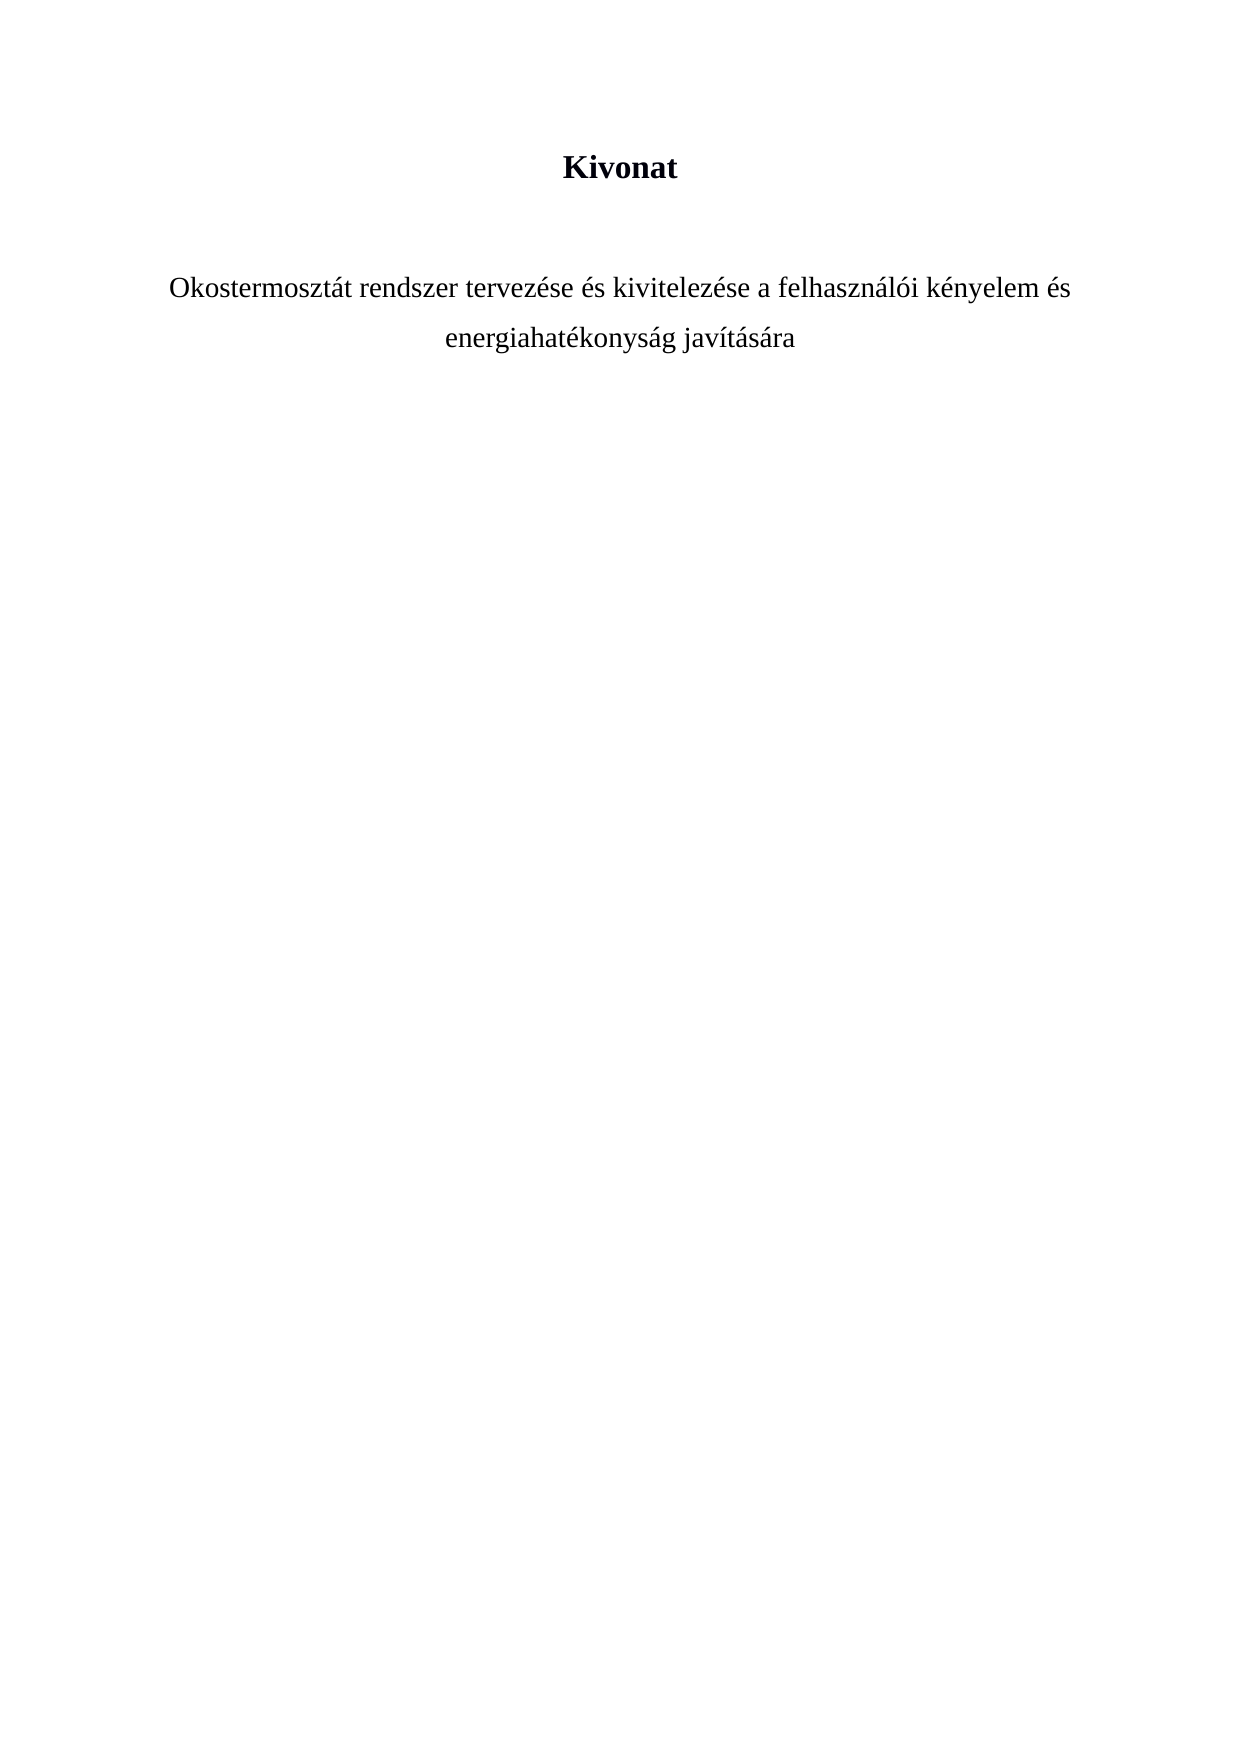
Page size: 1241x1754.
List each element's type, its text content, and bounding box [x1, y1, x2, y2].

text Okostermosztát rendszer tervezése és kivitelezése a felhasználói kényelem és energiahatékonyság javítására [118, 270, 1122, 354]
text Kivonat [118, 148, 1122, 186]
